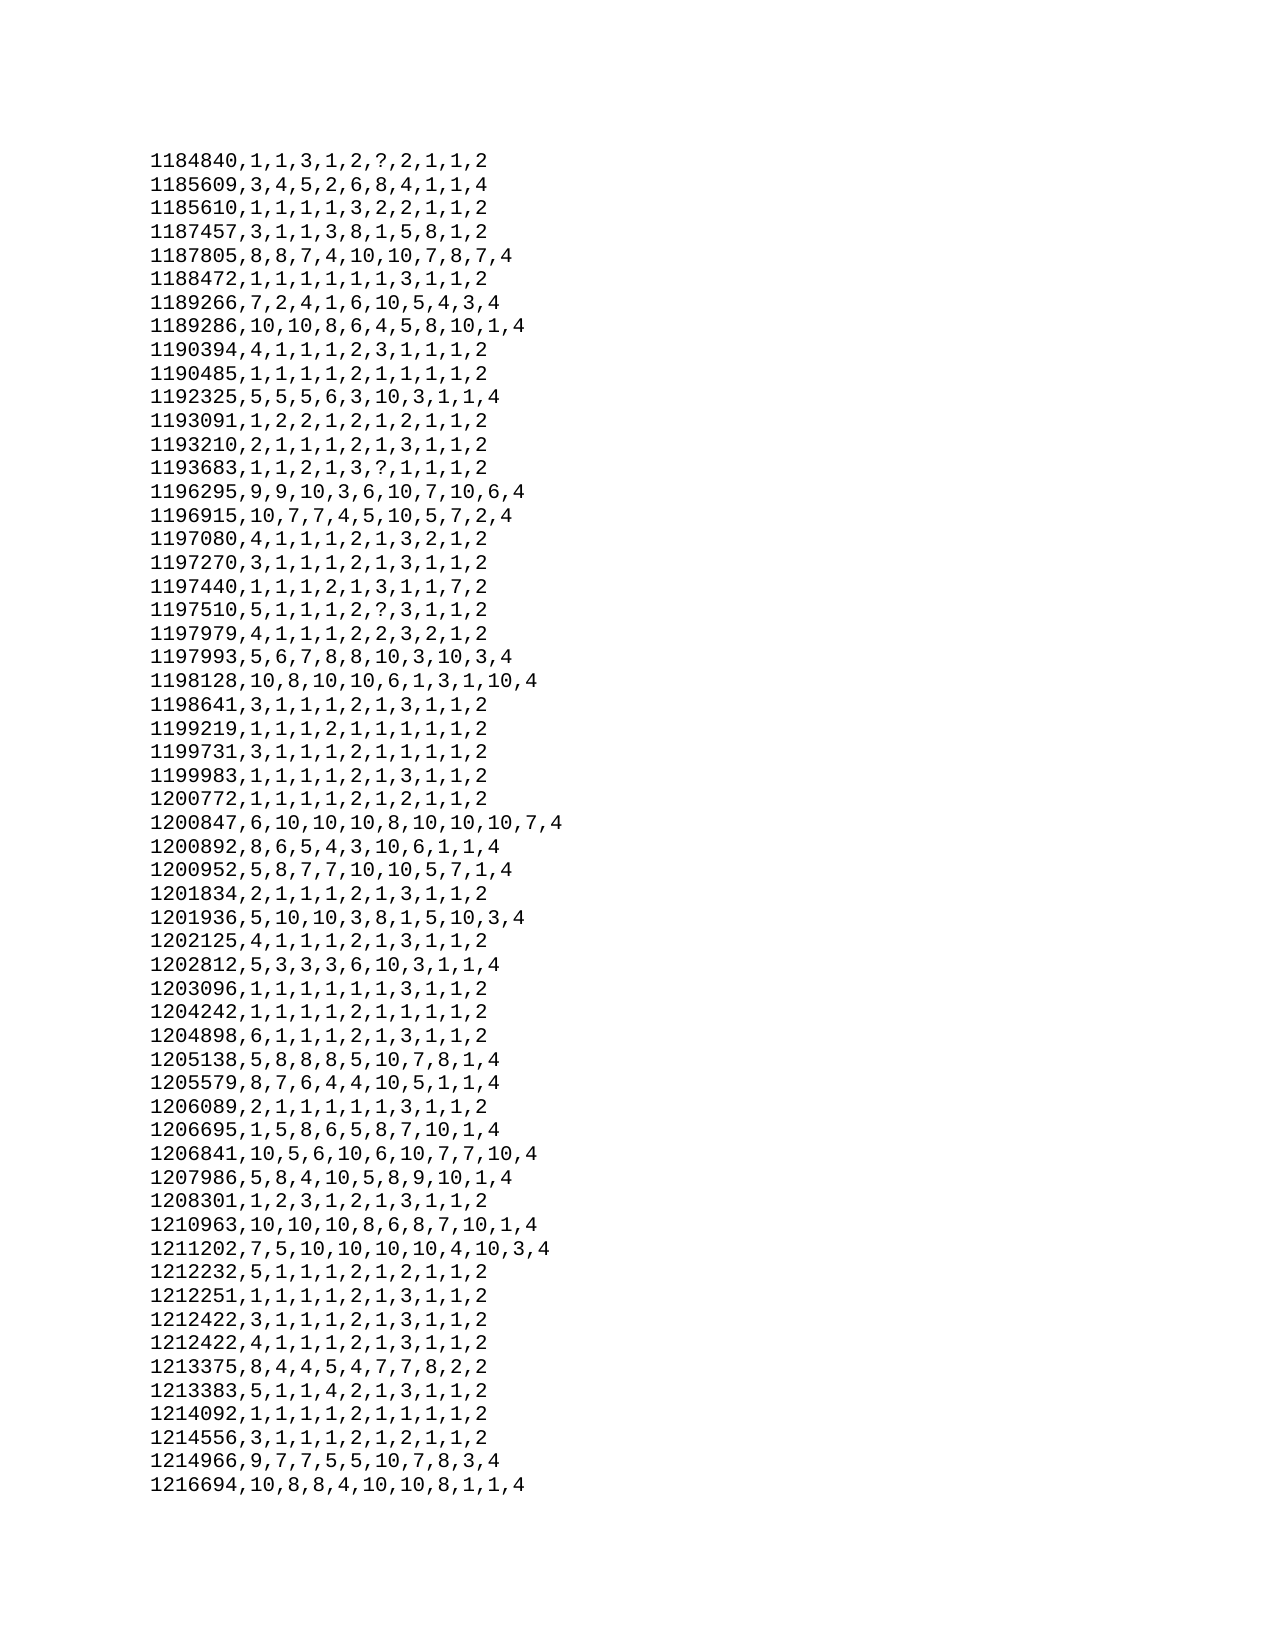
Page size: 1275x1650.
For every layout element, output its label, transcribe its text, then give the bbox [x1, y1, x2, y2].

text 1213383,5,1,1,4,2,1,3,1,1,2 [150, 1379, 1125, 1403]
text 1205579,8,7,6,4,4,10,5,1,1,4 [150, 1072, 1125, 1096]
text 1198128,10,8,10,10,6,1,3,1,10,4 [150, 670, 1125, 694]
text 1199219,1,1,1,2,1,1,1,1,1,2 [150, 717, 1125, 741]
text 1197270,3,1,1,1,2,1,3,1,1,2 [150, 552, 1125, 576]
text 1189266,7,2,4,1,6,10,5,4,3,4 [150, 292, 1125, 316]
text 1206695,1,5,8,6,5,8,7,10,1,4 [150, 1119, 1125, 1143]
text 1206089,2,1,1,1,1,1,3,1,1,2 [150, 1096, 1125, 1119]
text 1199731,3,1,1,1,2,1,1,1,1,2 [150, 741, 1125, 765]
text 1203096,1,1,1,1,1,1,3,1,1,2 [150, 978, 1125, 1001]
text 1208301,1,2,3,1,2,1,3,1,1,2 [150, 1190, 1125, 1214]
text 1214966,9,7,7,5,5,10,7,8,3,4 [150, 1451, 1125, 1474]
text 1197510,5,1,1,1,2,?,3,1,1,2 [150, 599, 1125, 623]
text 1192325,5,5,5,6,3,10,3,1,1,4 [150, 386, 1125, 410]
text 1210963,10,10,10,8,6,8,7,10,1,4 [150, 1214, 1125, 1238]
text 1198641,3,1,1,1,2,1,3,1,1,2 [150, 694, 1125, 717]
text 1196915,10,7,7,4,5,10,5,7,2,4 [150, 505, 1125, 528]
text 1212422,3,1,1,1,2,1,3,1,1,2 [150, 1309, 1125, 1332]
text 1212422,4,1,1,1,2,1,3,1,1,2 [150, 1332, 1125, 1356]
text 1211202,7,5,10,10,10,10,4,10,3,4 [150, 1238, 1125, 1261]
text 1204898,6,1,1,1,2,1,3,1,1,2 [150, 1025, 1125, 1048]
text 1200952,5,8,7,7,10,10,5,7,1,4 [150, 859, 1125, 883]
text 1187457,3,1,1,3,8,1,5,8,1,2 [150, 221, 1125, 244]
text 1189286,10,10,8,6,4,5,8,10,1,4 [150, 316, 1125, 339]
text 1201936,5,10,10,3,8,1,5,10,3,4 [150, 907, 1125, 930]
text 1214556,3,1,1,1,2,1,2,1,1,2 [150, 1427, 1125, 1451]
text 1202125,4,1,1,1,2,1,3,1,1,2 [150, 930, 1125, 954]
text 1187805,8,8,7,4,10,10,7,8,7,4 [150, 244, 1125, 268]
text 1214092,1,1,1,1,2,1,1,1,1,2 [150, 1403, 1125, 1427]
text 1199983,1,1,1,1,2,1,3,1,1,2 [150, 765, 1125, 788]
text 1185609,3,4,5,2,6,8,4,1,1,4 [150, 174, 1125, 197]
text 1190485,1,1,1,1,2,1,1,1,1,2 [150, 363, 1125, 386]
text 1188472,1,1,1,1,1,1,3,1,1,2 [150, 268, 1125, 292]
text 1202812,5,3,3,3,6,10,3,1,1,4 [150, 954, 1125, 978]
text 1193091,1,2,2,1,2,1,2,1,1,2 [150, 410, 1125, 434]
text 1196295,9,9,10,3,6,10,7,10,6,4 [150, 481, 1125, 505]
text 1212232,5,1,1,1,2,1,2,1,1,2 [150, 1261, 1125, 1285]
text 1212251,1,1,1,1,2,1,3,1,1,2 [150, 1285, 1125, 1309]
text 1200892,8,6,5,4,3,10,6,1,1,4 [150, 836, 1125, 859]
text 1197993,5,6,7,8,8,10,3,10,3,4 [150, 647, 1125, 670]
text 1204242,1,1,1,1,2,1,1,1,1,2 [150, 1001, 1125, 1025]
text 1197979,4,1,1,1,2,2,3,2,1,2 [150, 623, 1125, 647]
text 1197080,4,1,1,1,2,1,3,2,1,2 [150, 528, 1125, 552]
text 1207986,5,8,4,10,5,8,9,10,1,4 [150, 1167, 1125, 1190]
text 1197440,1,1,1,2,1,3,1,1,7,2 [150, 576, 1125, 599]
text 1201834,2,1,1,1,2,1,3,1,1,2 [150, 883, 1125, 907]
text 1200847,6,10,10,10,8,10,10,10,7,4 [150, 812, 1125, 836]
text 1193210,2,1,1,1,2,1,3,1,1,2 [150, 434, 1125, 457]
text 1205138,5,8,8,8,5,10,7,8,1,4 [150, 1048, 1125, 1072]
text 1206841,10,5,6,10,6,10,7,7,10,4 [150, 1143, 1125, 1167]
text 1185610,1,1,1,1,3,2,2,1,1,2 [150, 197, 1125, 221]
text 1213375,8,4,4,5,4,7,7,8,2,2 [150, 1356, 1125, 1379]
text 1200772,1,1,1,1,2,1,2,1,1,2 [150, 788, 1125, 812]
text 1216694,10,8,8,4,10,10,8,1,1,4 [150, 1474, 1125, 1498]
text 1193683,1,1,2,1,3,?,1,1,1,2 [150, 457, 1125, 481]
text 1190394,4,1,1,1,2,3,1,1,1,2 [150, 339, 1125, 363]
text 1184840,1,1,3,1,2,?,2,1,1,2 [150, 150, 1125, 174]
